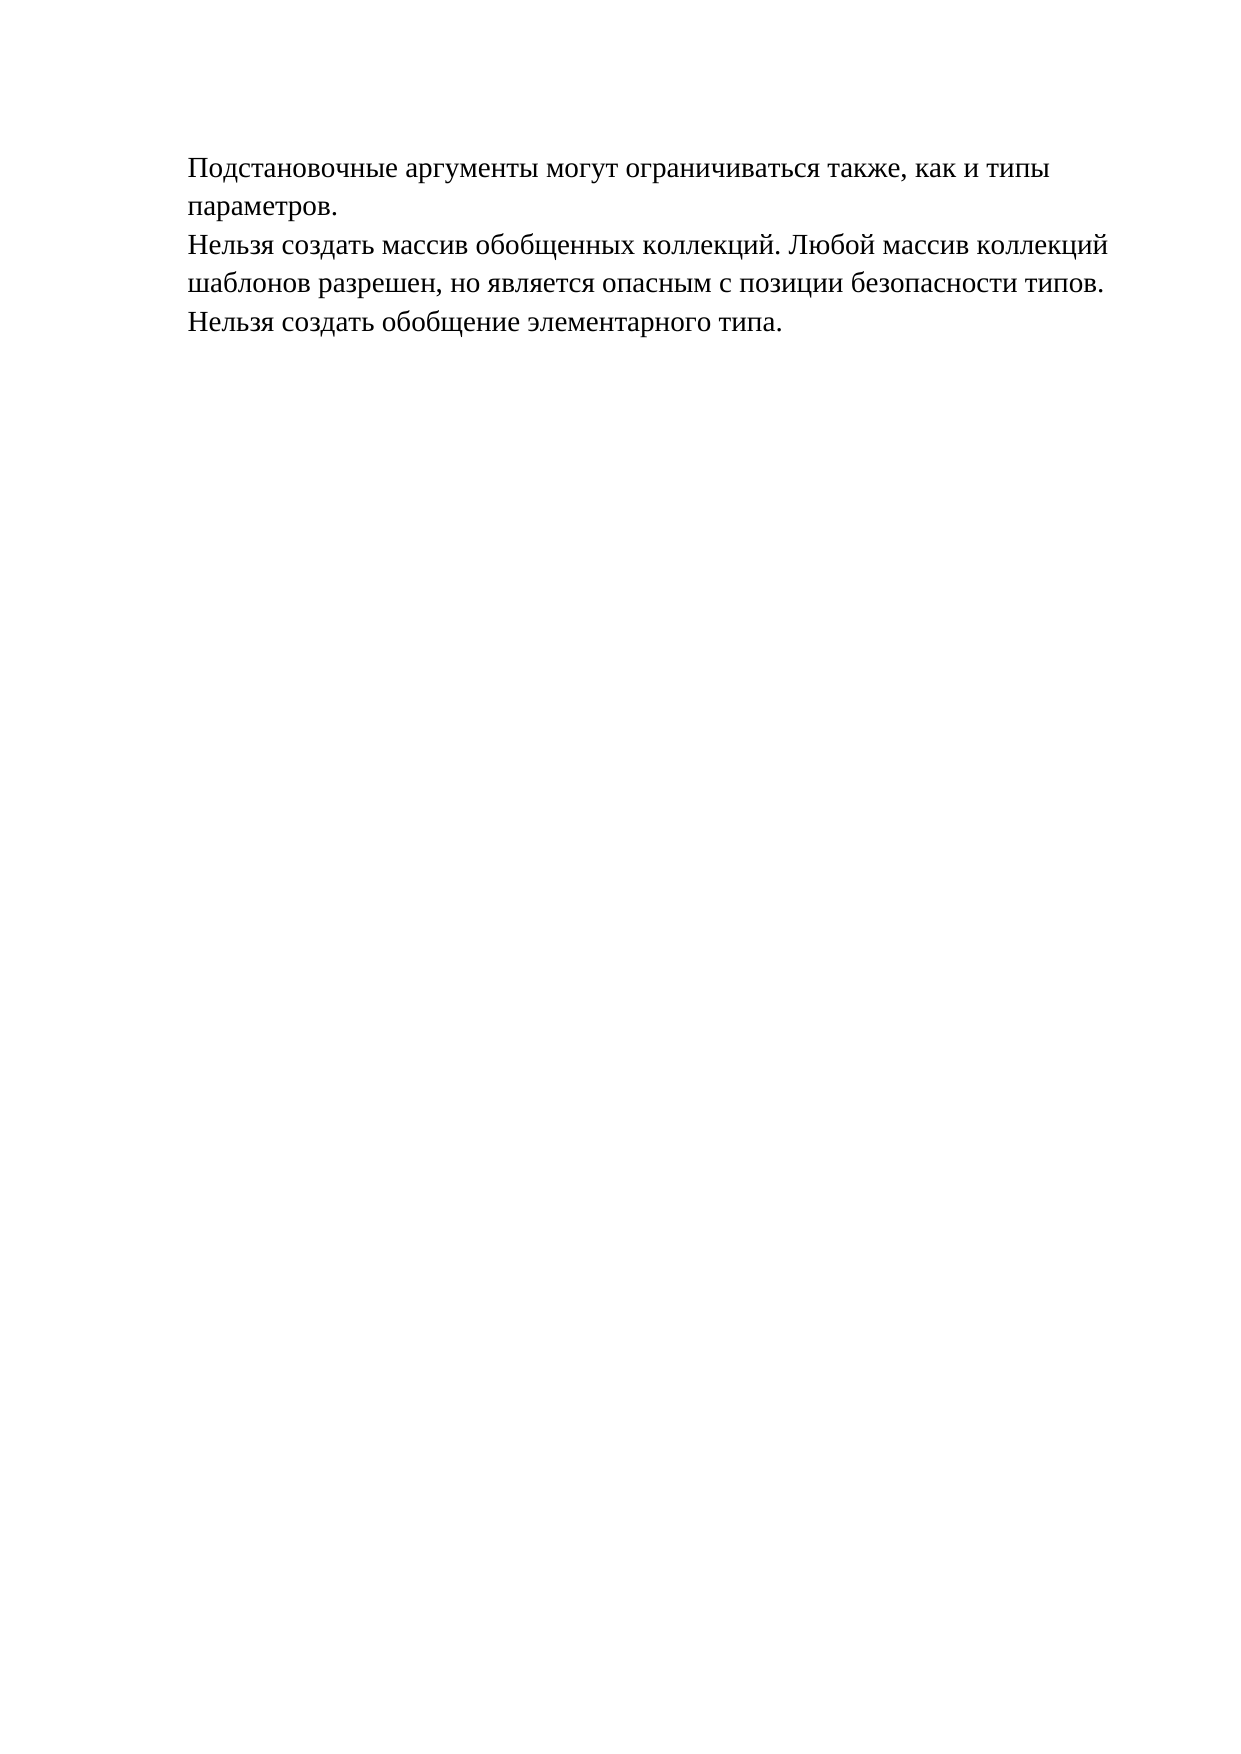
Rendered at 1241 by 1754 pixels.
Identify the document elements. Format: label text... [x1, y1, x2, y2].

list Подстановочные аргументы могут ограничиваться также, как и типы параметров. Нельзя создать массив обобщенных коллекций. Любой массив коллекций шаблонов разрешен, но является опасным с позиции безопасности типов. Нельзя создать обобщение элементарного типа. [187, 150, 1128, 338]
